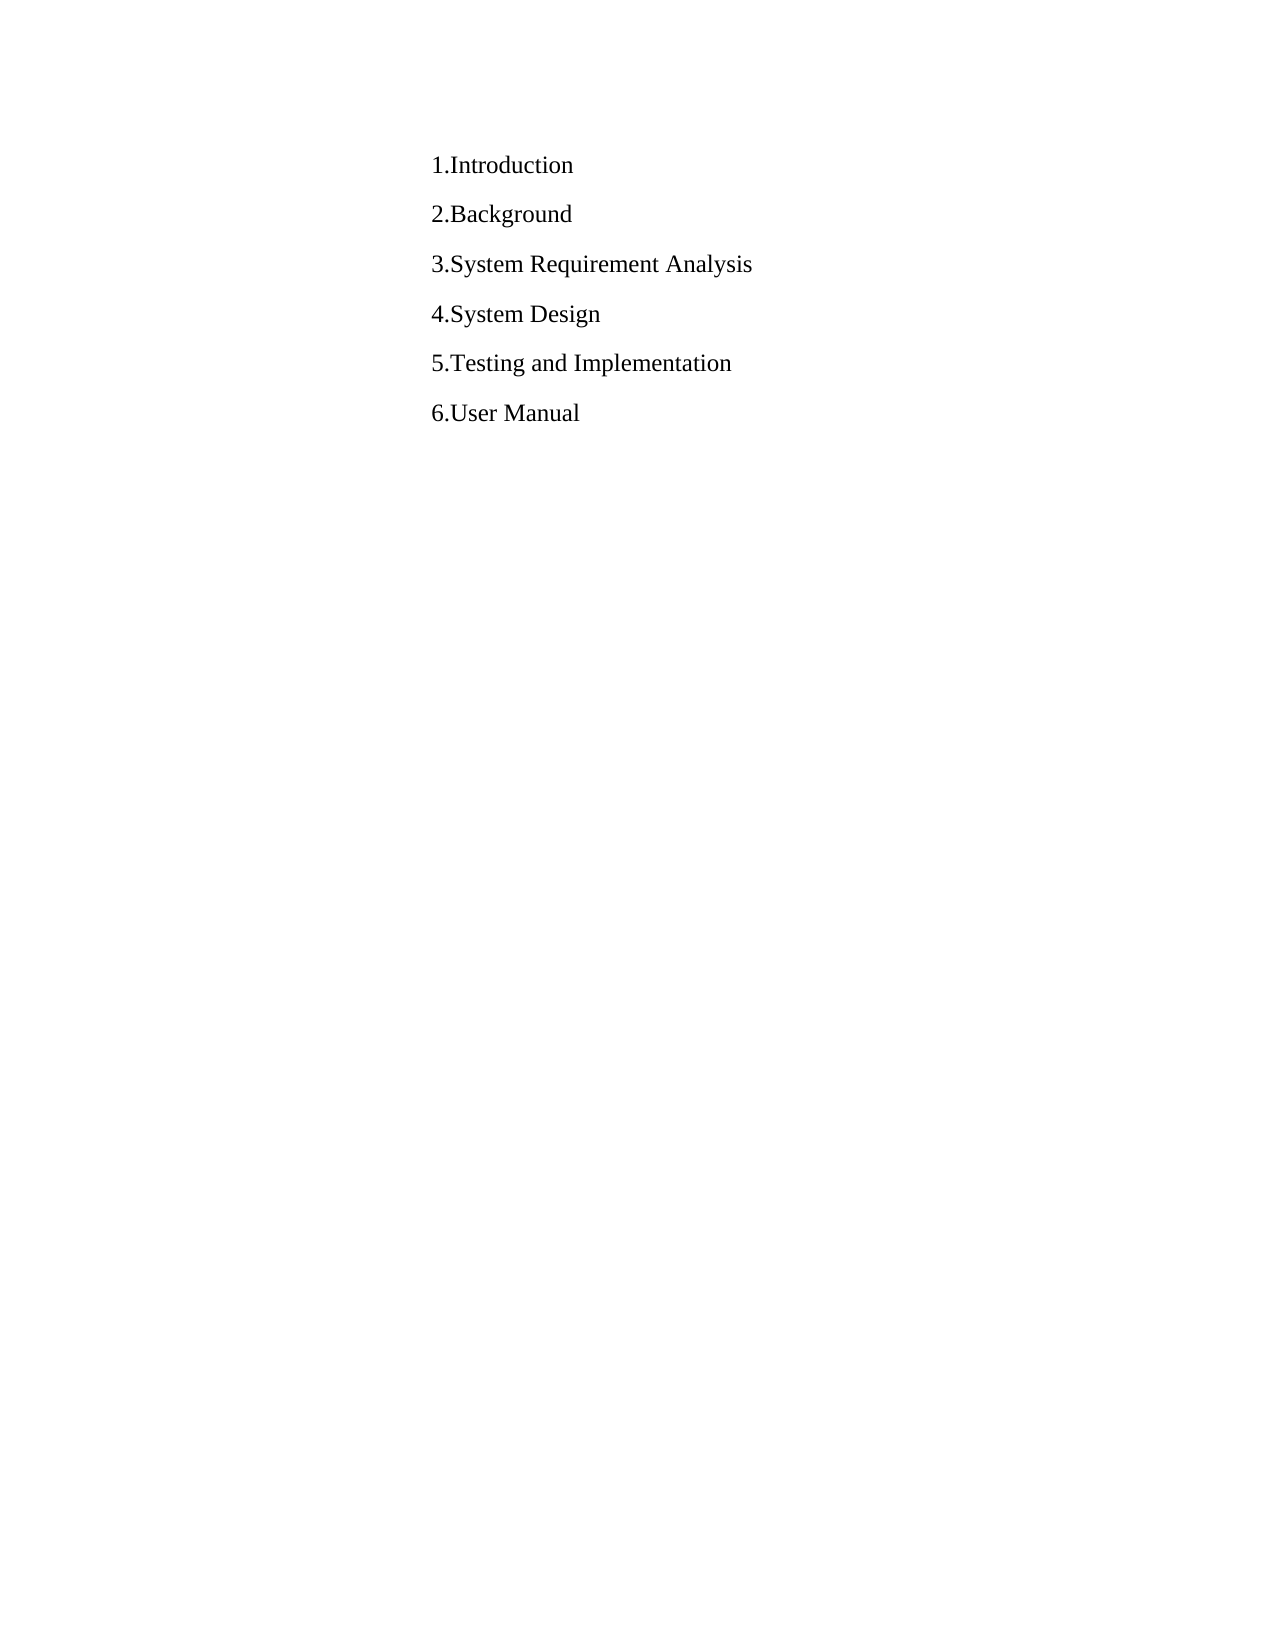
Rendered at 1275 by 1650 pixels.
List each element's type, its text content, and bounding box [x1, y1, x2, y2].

text 2.Background [431, 199, 1125, 228]
text 1.Introduction [431, 150, 1125, 179]
text 4.System Design [431, 299, 1125, 327]
text 3.System Requirement Analysis [431, 249, 1125, 278]
text 5.Testing and Implementation [431, 348, 1125, 377]
text 6.User Manual [431, 398, 1125, 427]
